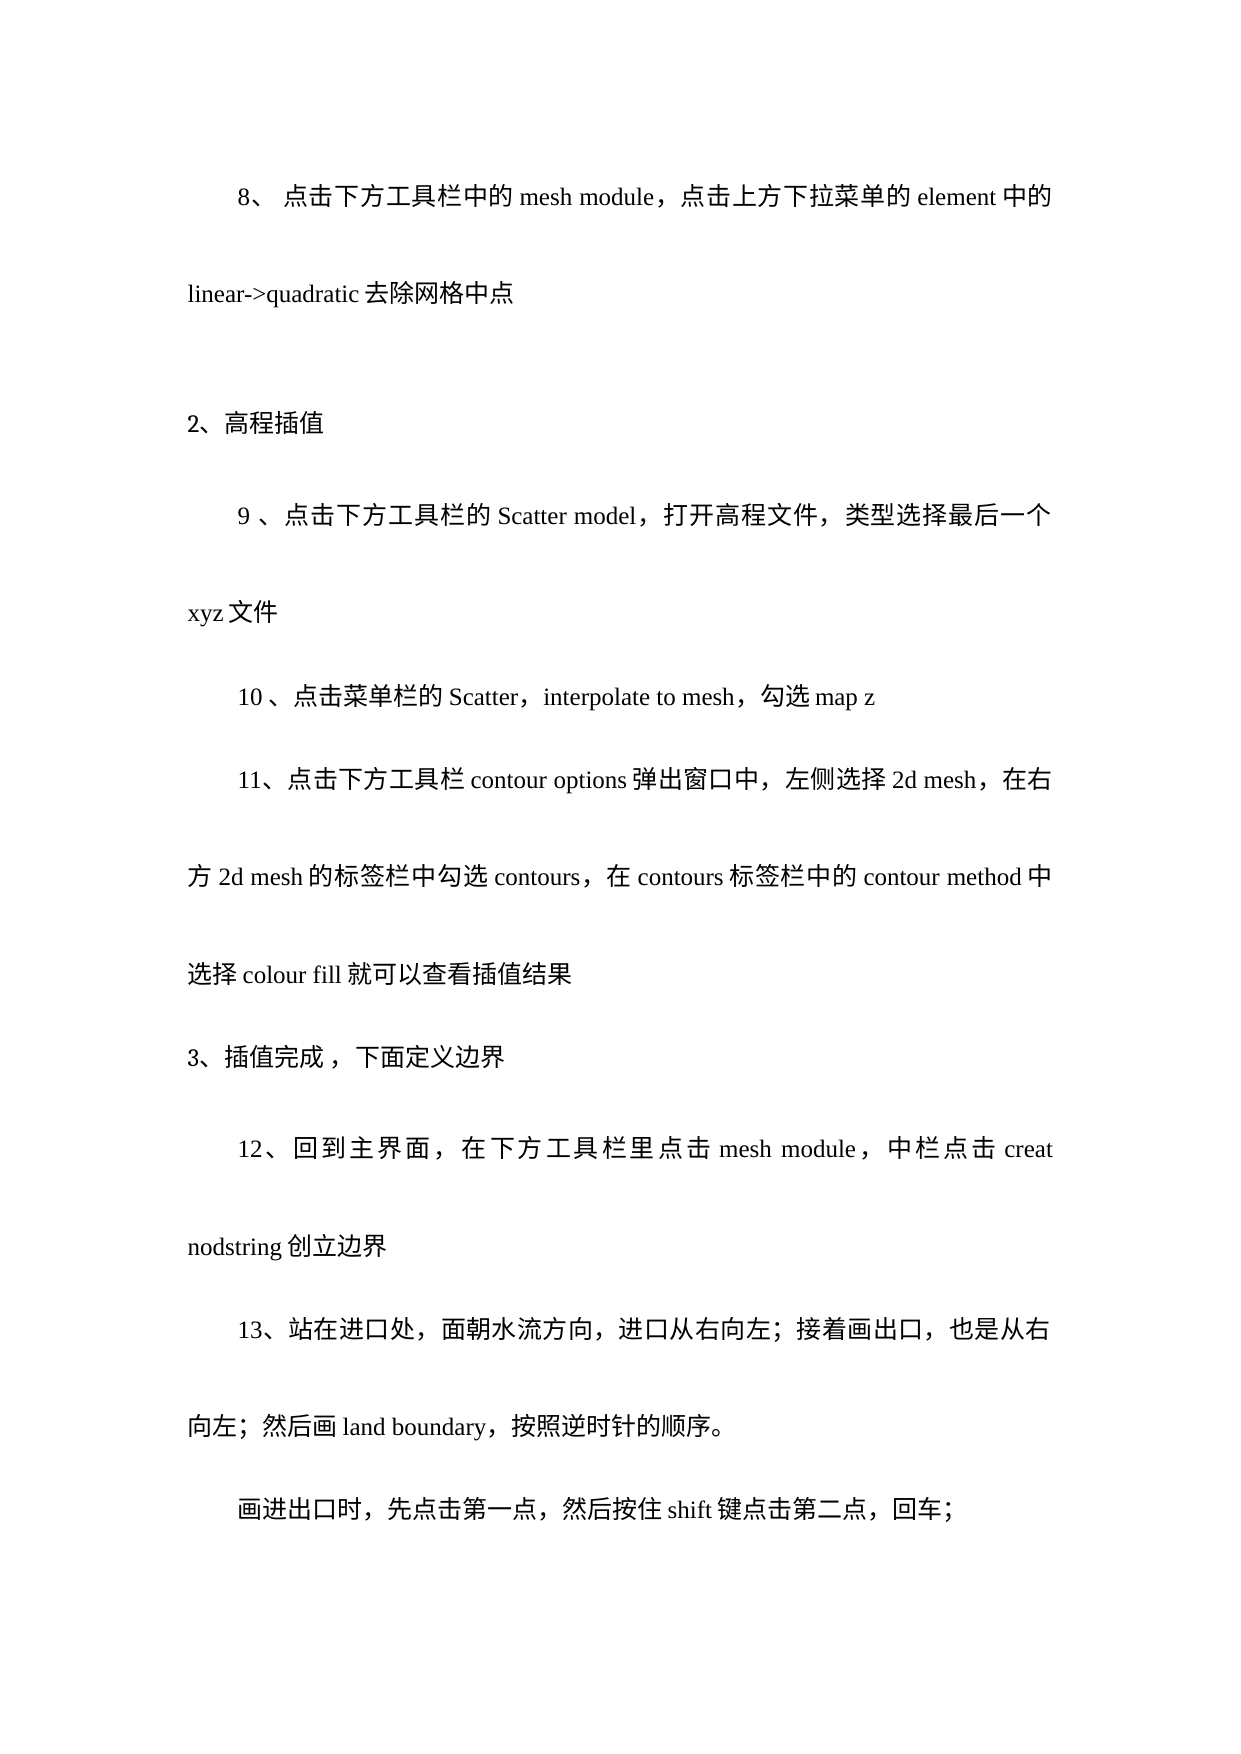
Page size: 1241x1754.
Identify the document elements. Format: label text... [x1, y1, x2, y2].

text 13、站在进口处，面朝水流方向，进口从右向左；接着画出口，也是从右向左；然后画land boundary，按照逆时针的顺序。 [187, 1295, 1053, 1457]
text 画进出口时，先点击第一点，然后按住shift键点击第二点，回车； [187, 1476, 1053, 1541]
text 8、 点击下方工具栏中的mesh module，点击上方下拉菜单的element中的linear->quadratic去除网格中点 [187, 162, 1053, 324]
text 12、回到主界面，在下方工具栏里点击mesh module，中栏点击creat nodstring创立边界 [187, 1114, 1053, 1277]
subtitle 3、插值完成 ，下面定义边界 [187, 1023, 1053, 1088]
text 9 、点击下方工具栏的Scatter model，打开高程文件，类型选择最后一个xyz文件 [187, 481, 1053, 643]
subtitle 2、高程插值 [187, 389, 1053, 454]
text 11、点击下方工具栏contour options弹出窗口中，左侧选择2d mesh，在右方2d mesh的标签栏中勾选contours，在contours标签栏中的contour method中选择colour fill就可以查看插值结果 [187, 745, 1053, 1005]
text 10 、点击菜单栏的Scatter，interpolate to mesh，勾选map z [187, 662, 1053, 727]
